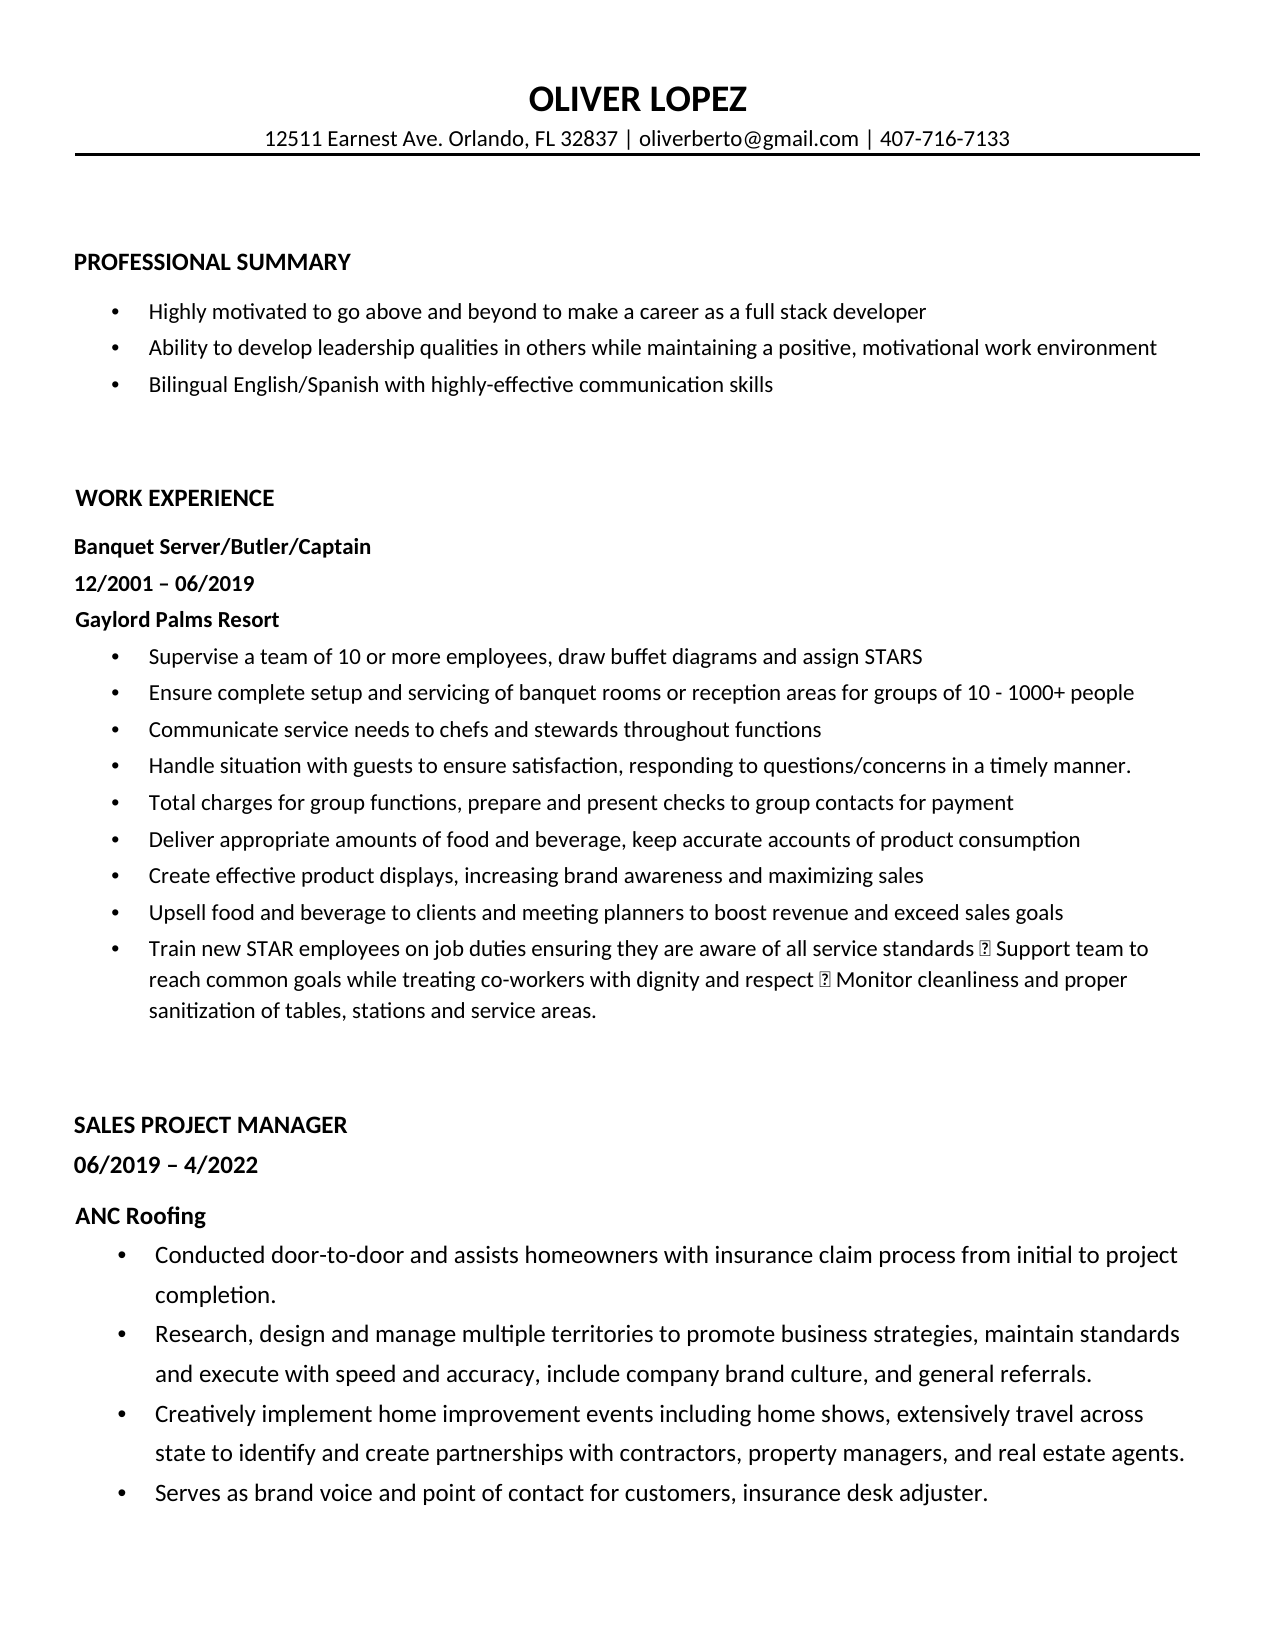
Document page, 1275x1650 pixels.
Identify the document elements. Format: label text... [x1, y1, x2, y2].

subtitle 06/2019 – 4/2022 [74, 1149, 1194, 1180]
list Communicate service needs to chefs and stewards throughout functions [111, 715, 1194, 743]
subtitle PROFESSIONAL SUMMARY [74, 246, 1194, 277]
list Deliver appropriate amounts of food and beverage, keep accurate accounts of product consumption [111, 825, 1194, 853]
list Conducted door-to-door and assists homeowners with insurance claim process from initial to project completion. [117, 1239, 1194, 1309]
text OLIVER LOPEZ [81, 75, 1194, 121]
list Create effective product displays, increasing brand awareness and maximizing sales [111, 861, 1194, 889]
text 12511 Earnest Ave. Orlando, FL 32837 | oliverberto@gmail.com | 407-716-7133 [81, 124, 1194, 152]
list Upsell food and beverage to clients and meeting planners to boost revenue and exceed sales goals [111, 898, 1194, 926]
list Highly motivated to go above and beyond to make a career as a full stack developer [111, 297, 1194, 325]
list Supervise a team of 10 or more employees, draw buffet diagrams and assign STARS [111, 642, 1194, 670]
list Bilingual English/Spanish with highly-effective communication skills [111, 370, 1194, 398]
list Total charges for group functions, prepare and present checks to group contacts for payment [111, 788, 1194, 816]
text ANC Roofing [75, 1200, 1194, 1230]
list Handle situation with guests to ensure satisfaction, responding to questions/concerns in a timely manner. [111, 752, 1194, 779]
text Banquet Server/Butler/Captain [74, 532, 1194, 560]
text 12/2001 – 06/2019 [74, 569, 1194, 597]
subtitle WORK EXPERIENCE [75, 482, 1194, 512]
list Research, design and manage multiple territories to promote business strategies, maintain standards and execute with speed and accuracy, include company brand culture, and general referrals. [117, 1318, 1194, 1389]
list Ensure complete setup and servicing of banquet rooms or reception areas for groups of 10 - 1000+ people [111, 678, 1194, 706]
text SALES PROJECT MANAGER [74, 1110, 1194, 1140]
list Serves as brand voice and point of contact for customers, insurance desk adjuster. [117, 1477, 1194, 1508]
list Creatively implement home improvement events including home shows, extensively travel across state to identify and create partnerships with contractors, property managers, and real estate agents. [117, 1398, 1194, 1468]
list Ability to develop leadership qualities in others while maintaining a positive, motivational work environment [111, 333, 1194, 362]
text Gaylord Palms Resort [75, 605, 1194, 633]
list Train new STAR employees on job duties ensuring they are aware of all service standards  Support team to reach common goals while treating co-workers with dignity and respect  Monitor cleanliness and proper sanitization of tables, stations and service areas. [111, 934, 1194, 1024]
